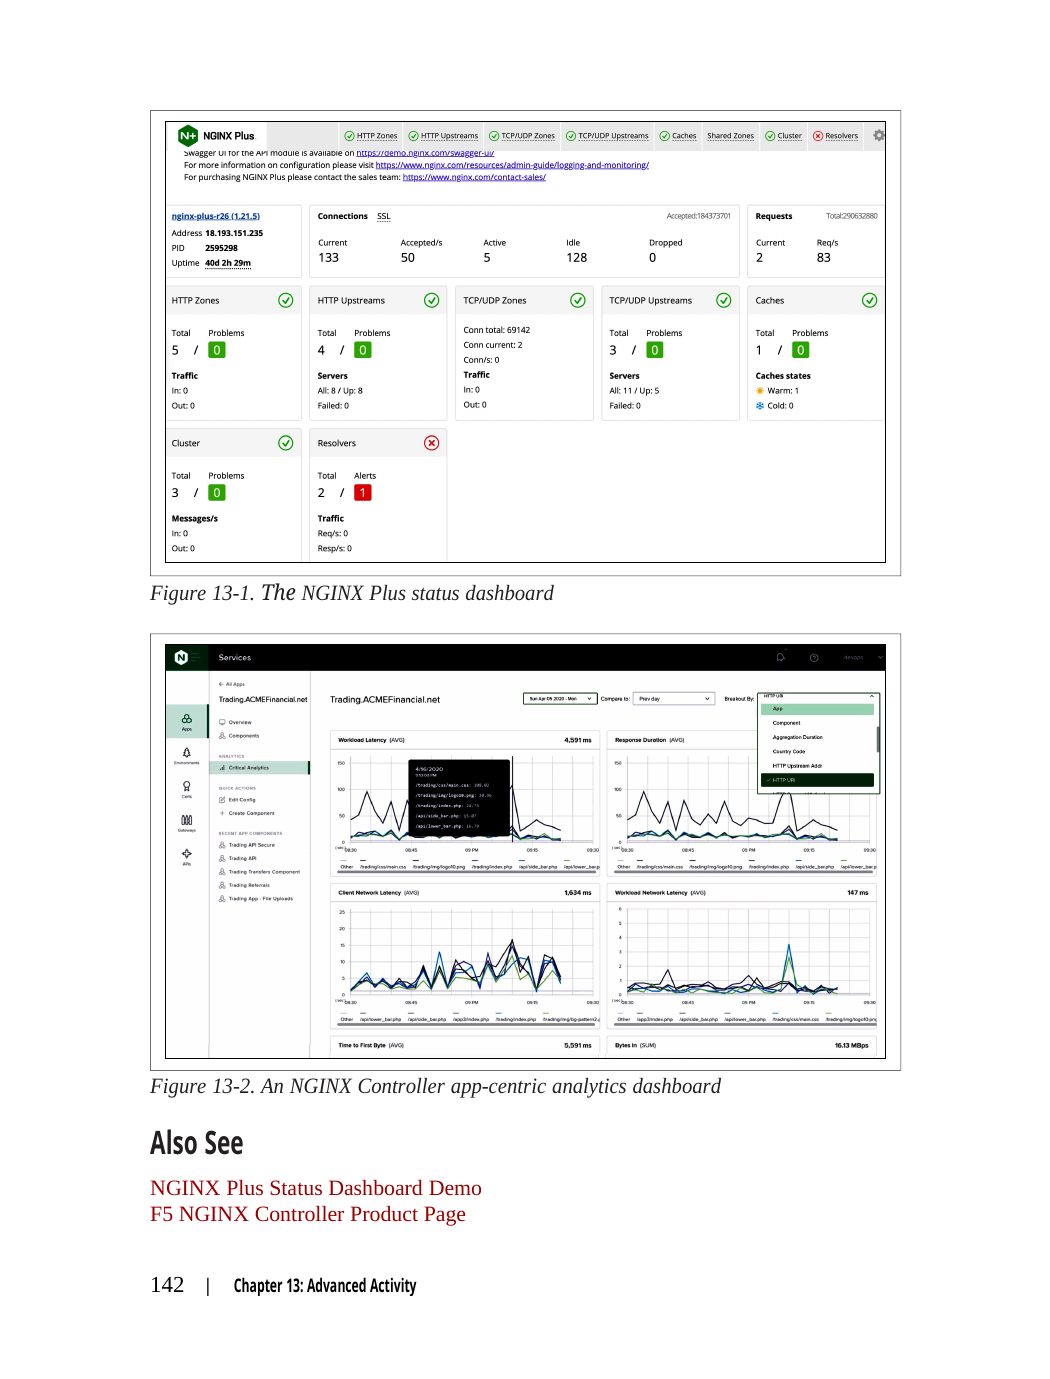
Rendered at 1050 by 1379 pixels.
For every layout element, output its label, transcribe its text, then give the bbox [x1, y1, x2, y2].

text NGINX Plus Status Dashboard Demo F5 NGINX Controller Product Page [150, 1174, 483, 1226]
text Figure 13-1. The NGINX Plus status dashboard [150, 577, 987, 607]
picture [166, 122, 885, 562]
subtitle Also See [150, 1120, 987, 1164]
text Figure 13-2. An NGINX Controller app-centric analytics dashboard [150, 632, 987, 1098]
